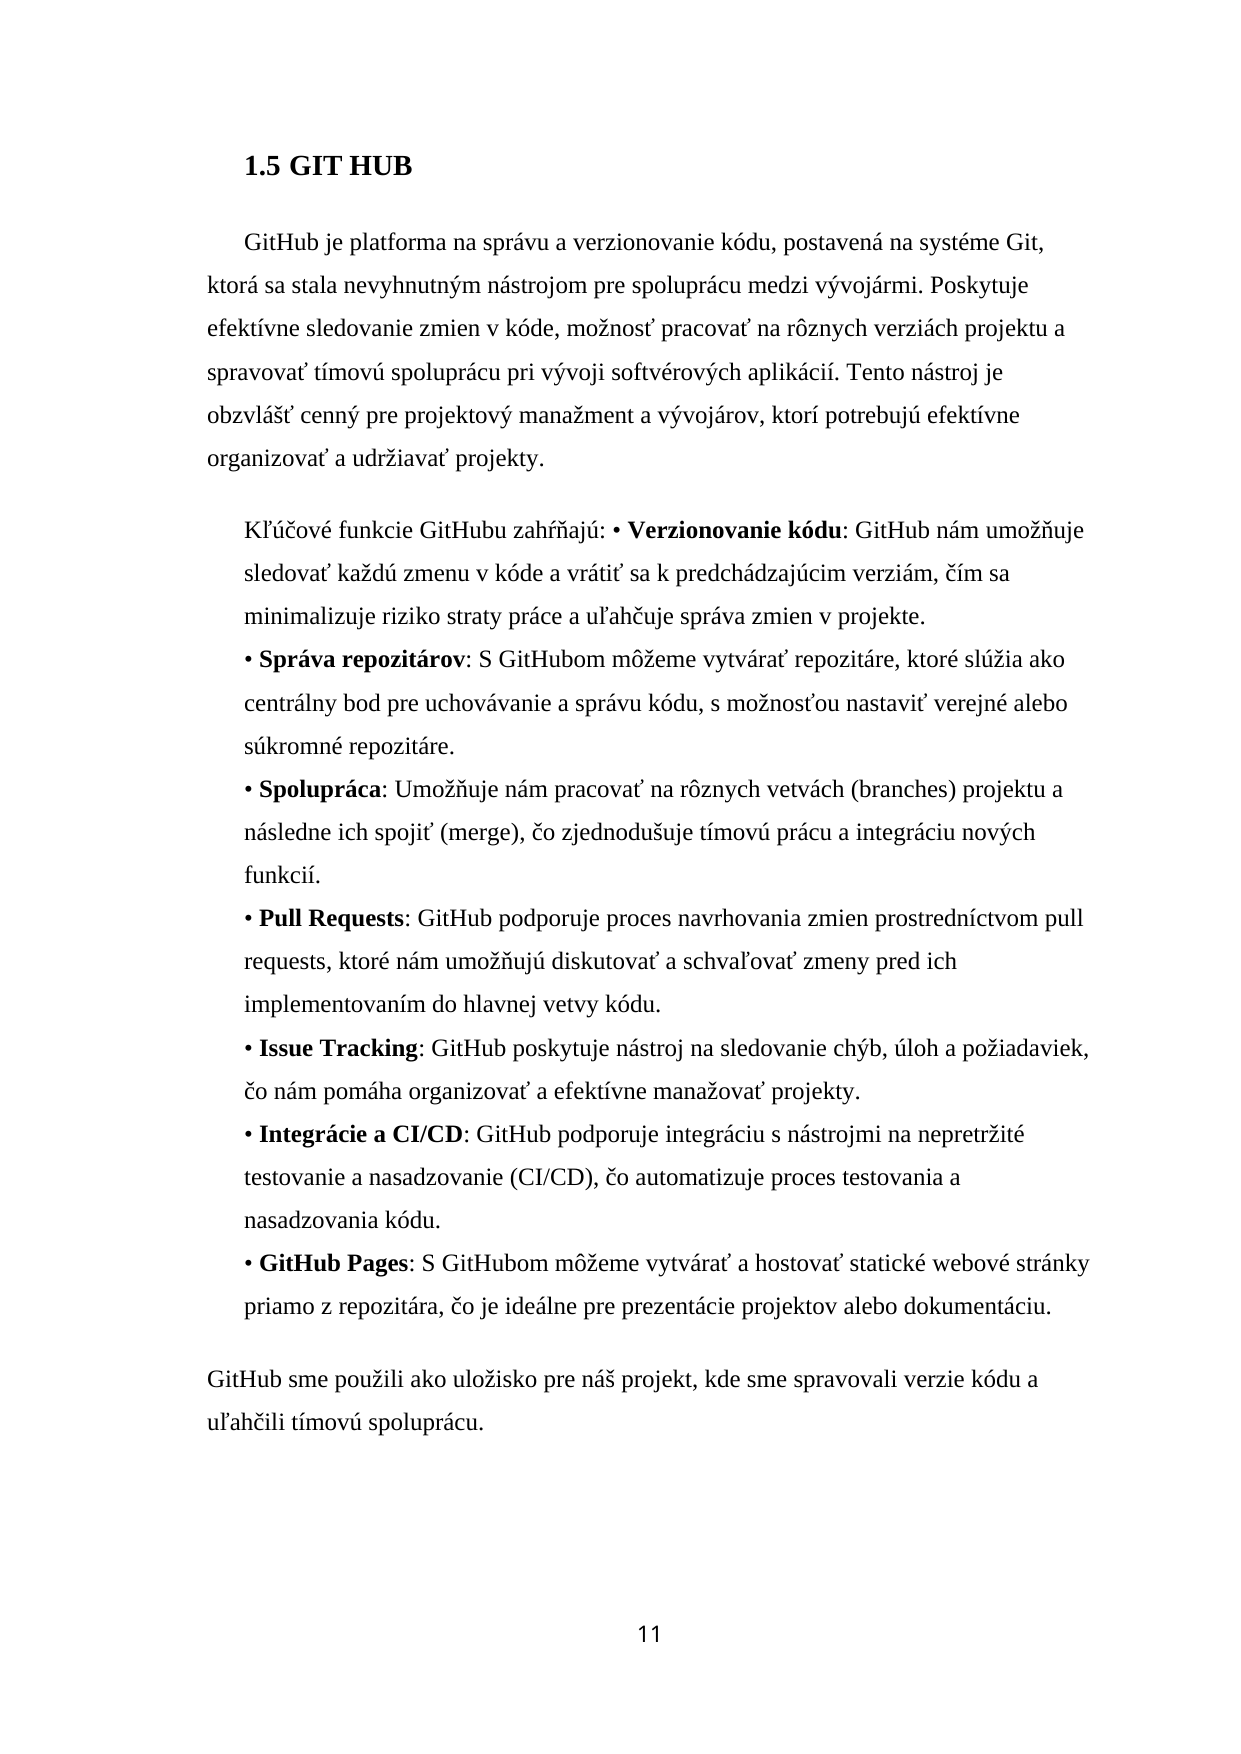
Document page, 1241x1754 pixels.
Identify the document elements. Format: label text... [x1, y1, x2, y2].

text GitHub je platforma na správu a verzionovanie kódu, postavená na systéme Git, ktorá sa stala nevyhnutným nástrojom pre spoluprácu medzi vývojármi. Poskytuje efektívne sledovanie zmien v kóde, možnosť pracovať na rôznych verziách projektu a spravovať tímovú spoluprácu pri vývoji softvérových aplikácií. Tento nástroj je obzvlášť cenný pre projektový manažment a vývojárov, ktorí potrebujú efektívne organizovať a udržiavať projekty. [207, 227, 1092, 472]
text GitHub sme použili ako uložisko pre náš projekt, kde sme spravovali verzie kódu a uľahčili tímovú spoluprácu. [207, 1364, 1092, 1436]
list Git hub [244, 148, 1092, 181]
text Kľúčové funkcie GitHubu zahŕňajú: • Verzionovanie kódu: GitHub nám umožňuje sledovať každú zmenu v kóde a vrátiť sa k predchádzajúcim verziám, čím sa minimalizuje riziko straty práce a uľahčuje správa zmien v projekte. • Správa repozitárov: S GitHubom môžeme vytvárať repozitáre, ktoré slúžia ako centrálny bod pre uchovávanie a správu kódu, s možnosťou nastaviť verejné alebo súkromné repozitáre. • Spolupráca: Umožňuje nám pracovať na rôznych vetvách (branches) projektu a následne ich spojiť (merge), čo zjednodušuje tímovú prácu a integráciu nových funkcií. • Pull Requests: GitHub podporuje proces navrhovania zmien prostredníctvom pull requests, ktoré nám umožňujú diskutovať a schvaľovať zmeny pred ich implementovaním do hlavnej vetvy kódu. • Issue Tracking: GitHub poskytuje nástroj na sledovanie chýb, úloh a požiadaviek, čo nám pomáha organizovať a efektívne manažovať projekty. • Integrácie a CI/CD: GitHub podporuje integráciu s nástrojmi na nepretržité testovanie a nasadzovanie (CI/CD), čo automatizuje proces testovania a nasadzovania kódu. • GitHub Pages: S GitHubom môžeme vytvárať a hostovať statické webové stránky priamo z repozitára, čo je ideálne pre prezentácie projektov alebo dokumentáciu. [244, 515, 1092, 1320]
